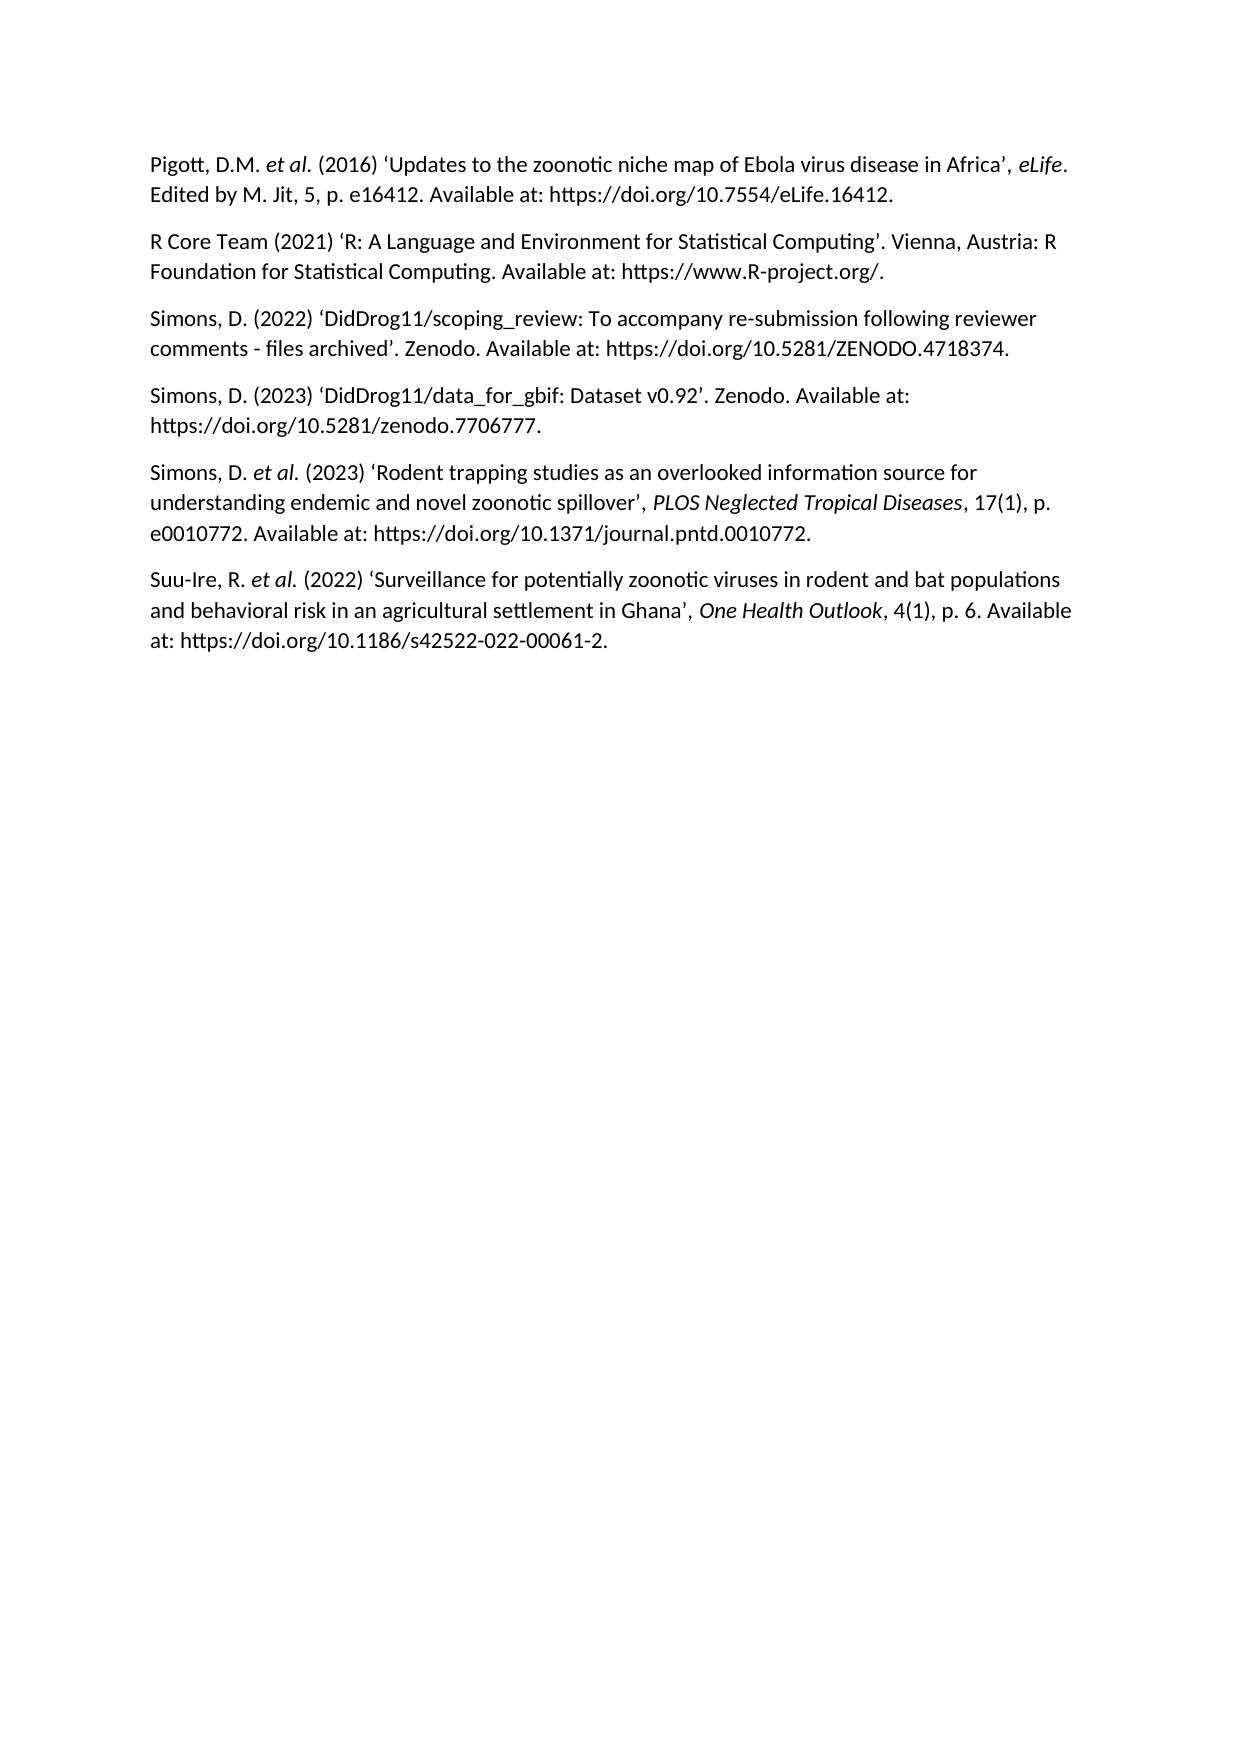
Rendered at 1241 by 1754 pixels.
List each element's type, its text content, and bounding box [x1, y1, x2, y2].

text R Core Team (2021) ‘R: A Language and Environment for Statistical Computing’. Vienna, Austria: R Foundation for Statistical Computing. Available at: https://www.R-project.org/. [150, 227, 1090, 285]
text Pigott, D.M. et al. (2016) ‘Updates to the zoonotic niche map of Ebola virus disease in Africa’, eLife. Edited by M. Jit, 5, p. e16412. Available at: https://doi.org/10.7554/eLife.16412. [150, 150, 1090, 208]
text Simons, D. (2022) ‘DidDrog11/scoping_review: To accompany re-submission following reviewer comments - files archived’. Zenodo. Available at: https://doi.org/10.5281/ZENODO.4718374. [150, 304, 1090, 362]
text Suu-Ire, R. et al. (2022) ‘Surveillance for potentially zoonotic viruses in rodent and bat populations and behavioral risk in an agricultural settlement in Ghana’, One Health Outlook, 4(1), p. 6. Available at: https://doi.org/10.1186/s42522-022-00061-2. [150, 566, 1090, 654]
text Simons, D. (2023) ‘DidDrog11/data_for_gbif: Dataset v0.92’. Zenodo. Available at: https://doi.org/10.5281/zenodo.7706777. [150, 381, 1090, 439]
text Simons, D. et al. (2023) ‘Rodent trapping studies as an overlooked information source for understanding endemic and novel zoonotic spillover’, PLOS Neglected Tropical Diseases, 17(1), p. e0010772. Available at: https://doi.org/10.1371/journal.pntd.0010772. [150, 458, 1090, 547]
